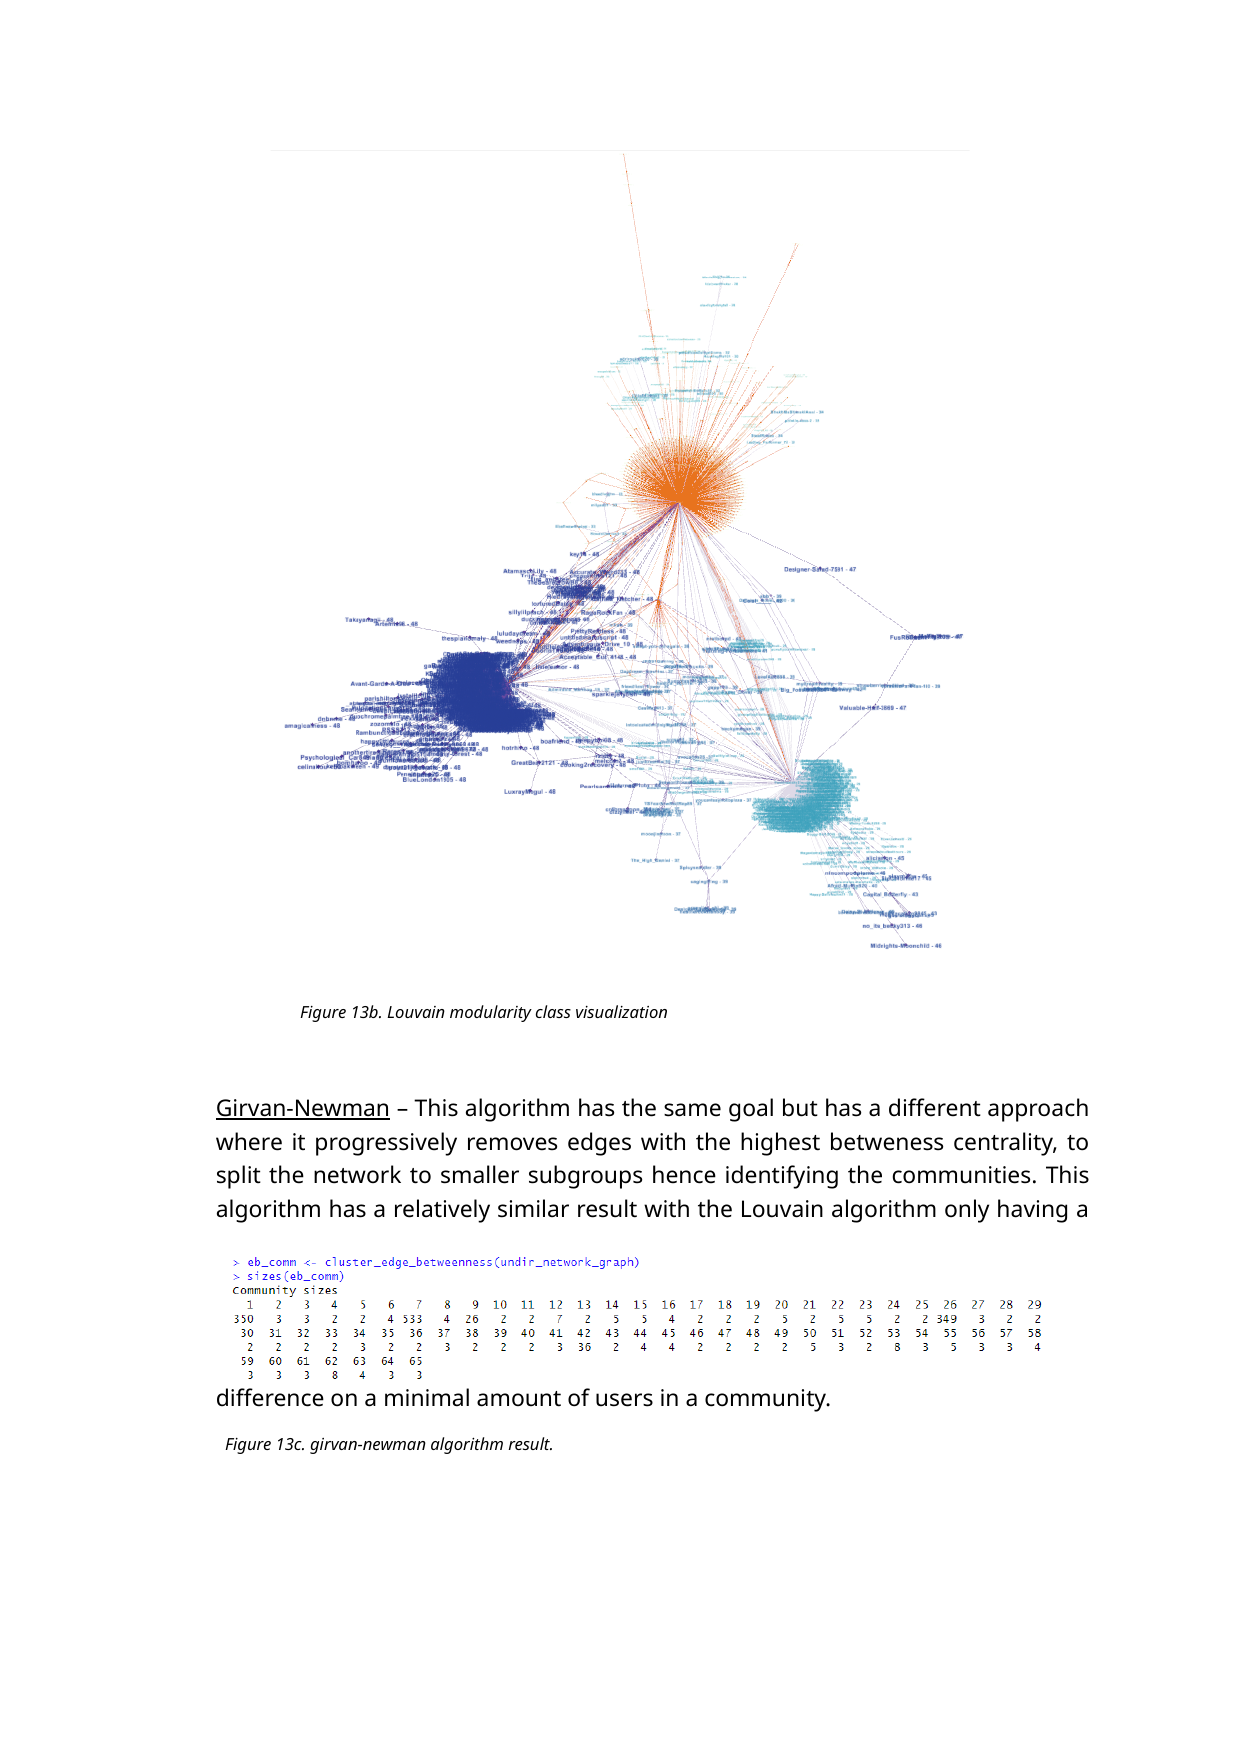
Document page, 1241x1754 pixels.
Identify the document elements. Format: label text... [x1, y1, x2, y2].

text Figure 13b. Louvain modularity class visualization [150, 1000, 1090, 1023]
picture [229, 1256, 1043, 1383]
text Figure 13c. girvan-newman algorithm result. [150, 1433, 1090, 1456]
picture [270, 150, 970, 958]
